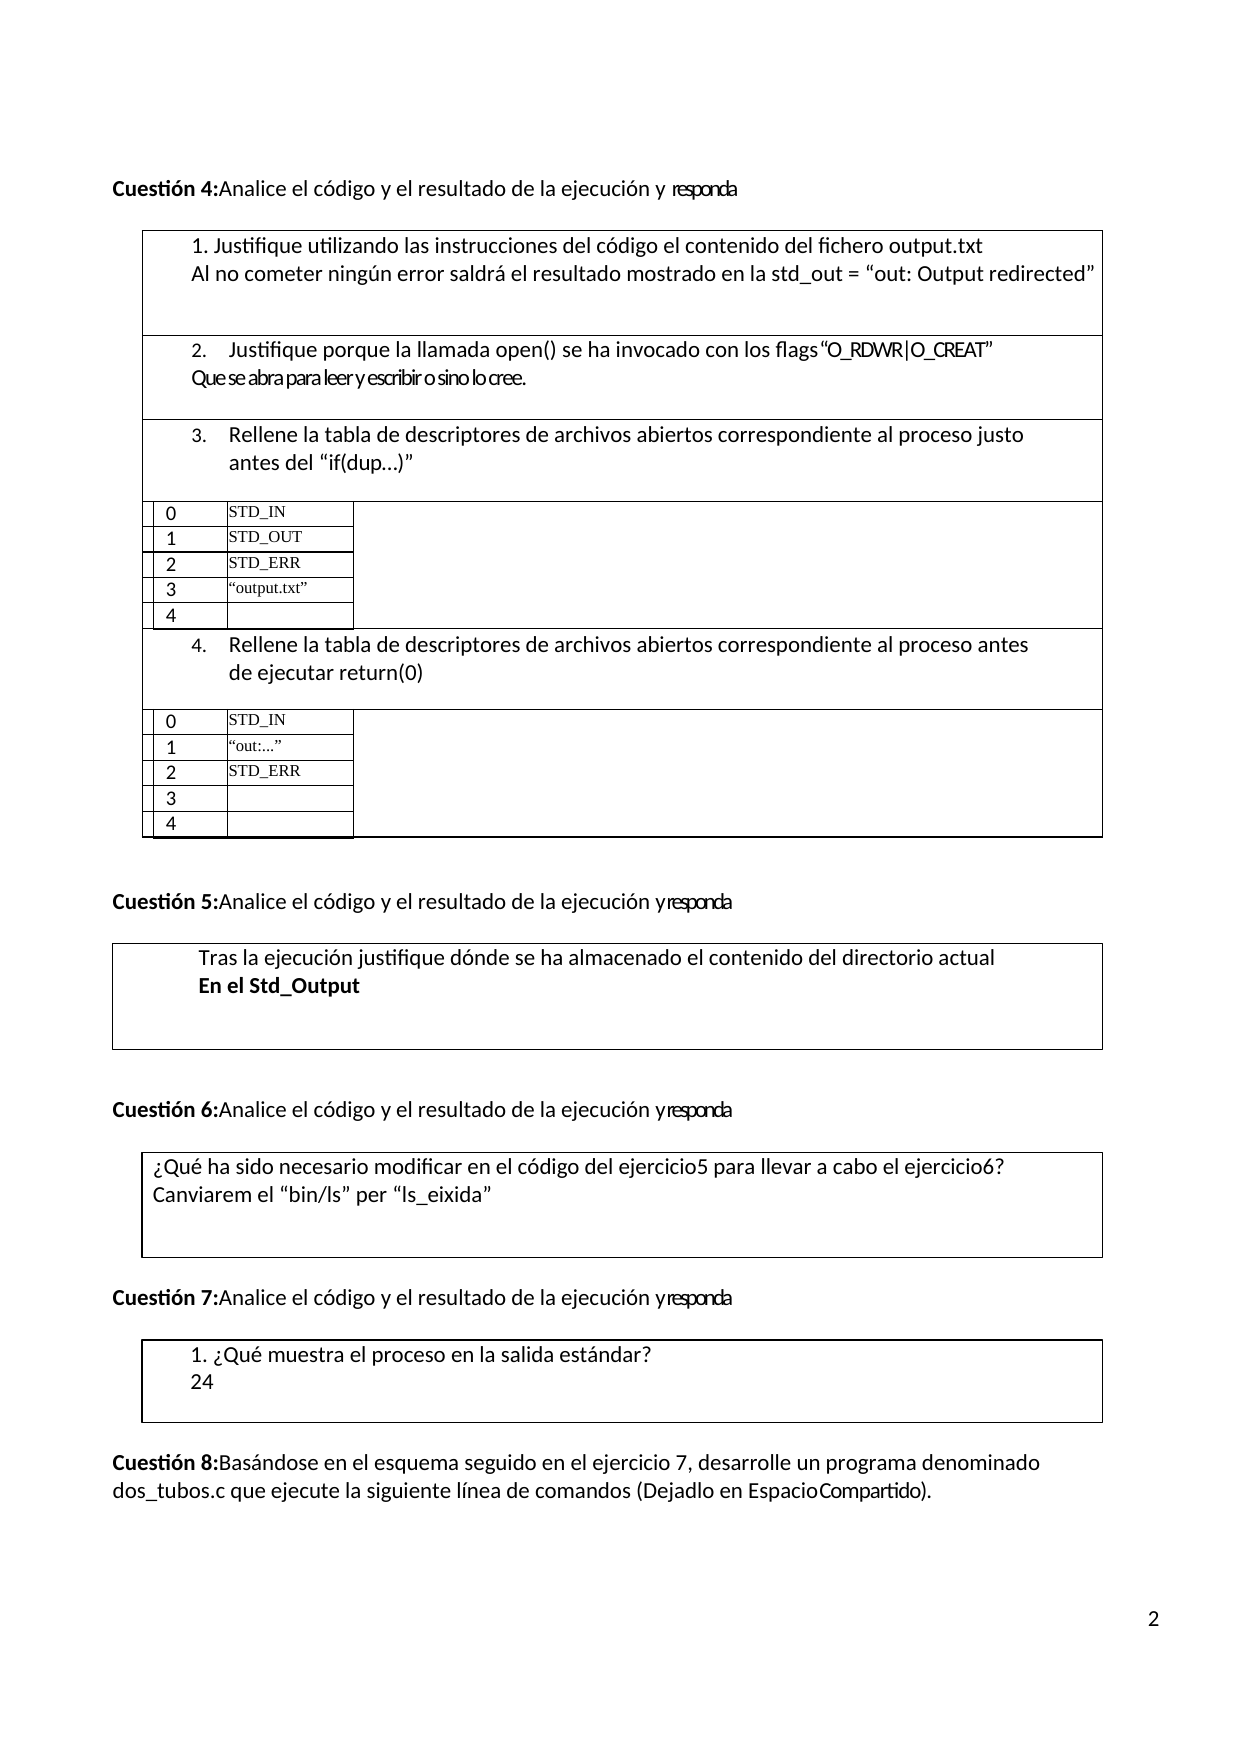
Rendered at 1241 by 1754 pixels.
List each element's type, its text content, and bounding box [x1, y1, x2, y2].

table_cell [228, 786, 353, 811]
table_cell 3 [154, 786, 227, 811]
table_cell [143, 761, 153, 785]
table_cell 2 [154, 761, 227, 785]
table_cell STD_ERR [228, 553, 353, 577]
table_cell 0 [154, 502, 227, 526]
table_cell [143, 603, 153, 628]
table_cell STD_IN [228, 710, 353, 734]
table_cell [354, 502, 1102, 628]
table_cell “output.txt” [228, 578, 353, 602]
table_cell 2. Justifique porque la llamada open() se ha invocado con los flags“O_RDWR|O_CREAT” Que se abra para leer y escribir o sino lo cree. [143, 336, 1102, 419]
table_cell STD_ERR [228, 761, 353, 785]
table_cell [143, 786, 153, 811]
table_cell 4 [154, 603, 227, 628]
table_cell STD_IN [228, 502, 353, 526]
table_header 1. Justifique utilizando las instrucciones del código el contenido del fichero output.txt Al no cometer ningún error saldrá el resultado mostrado en la std_out = “out: Output redirected” [143, 231, 1102, 334]
text Cuestión 5:Analice el código y el resultado de la ejecución yresponda [112, 887, 1169, 915]
table_cell 1 [154, 735, 227, 760]
text Cuestión 7:Analice el código y el resultado de la ejecución yresponda [112, 1283, 1169, 1311]
table_cell [354, 710, 1102, 836]
table_cell 0 [154, 710, 227, 734]
table_cell [143, 735, 153, 760]
table_cell [228, 812, 353, 836]
text 2 [100, 1604, 1159, 1632]
table_cell [143, 578, 153, 602]
table_cell 1 [154, 527, 227, 551]
table_cell [228, 603, 353, 628]
text Cuestión 8:Basándose en el esquema seguido en el ejercicio 7, desarrolle un programa denominado dos_tubos.c que ejecute la siguiente línea de comandos (Dejadlo en EspacioCompartido). [112, 1448, 1159, 1504]
table_cell [143, 502, 153, 526]
table_cell 3 [154, 578, 227, 602]
table_cell [143, 553, 153, 577]
table_cell STD_OUT [228, 527, 353, 551]
table_cell 4. Rellene la tabla de descriptores de archivos abiertos correspondiente al proceso antes de ejecutar return(0) [143, 629, 1102, 709]
table_cell [143, 527, 153, 551]
table_cell [143, 812, 153, 836]
table_cell 3. Rellene la tabla de descriptores de archivos abiertos correspondiente al proceso justo antes del “if(dup…)” [143, 420, 1102, 501]
text Cuestión 4:Analice el código y el resultado de la ejecución y responda [112, 174, 1169, 202]
table_cell 4 [154, 812, 227, 836]
text Cuestión 6:Analice el código y el resultado de la ejecución yresponda [112, 1096, 1169, 1123]
table_cell [143, 710, 153, 734]
table_cell 2 [154, 553, 227, 577]
table_cell “out:...” [228, 735, 353, 760]
